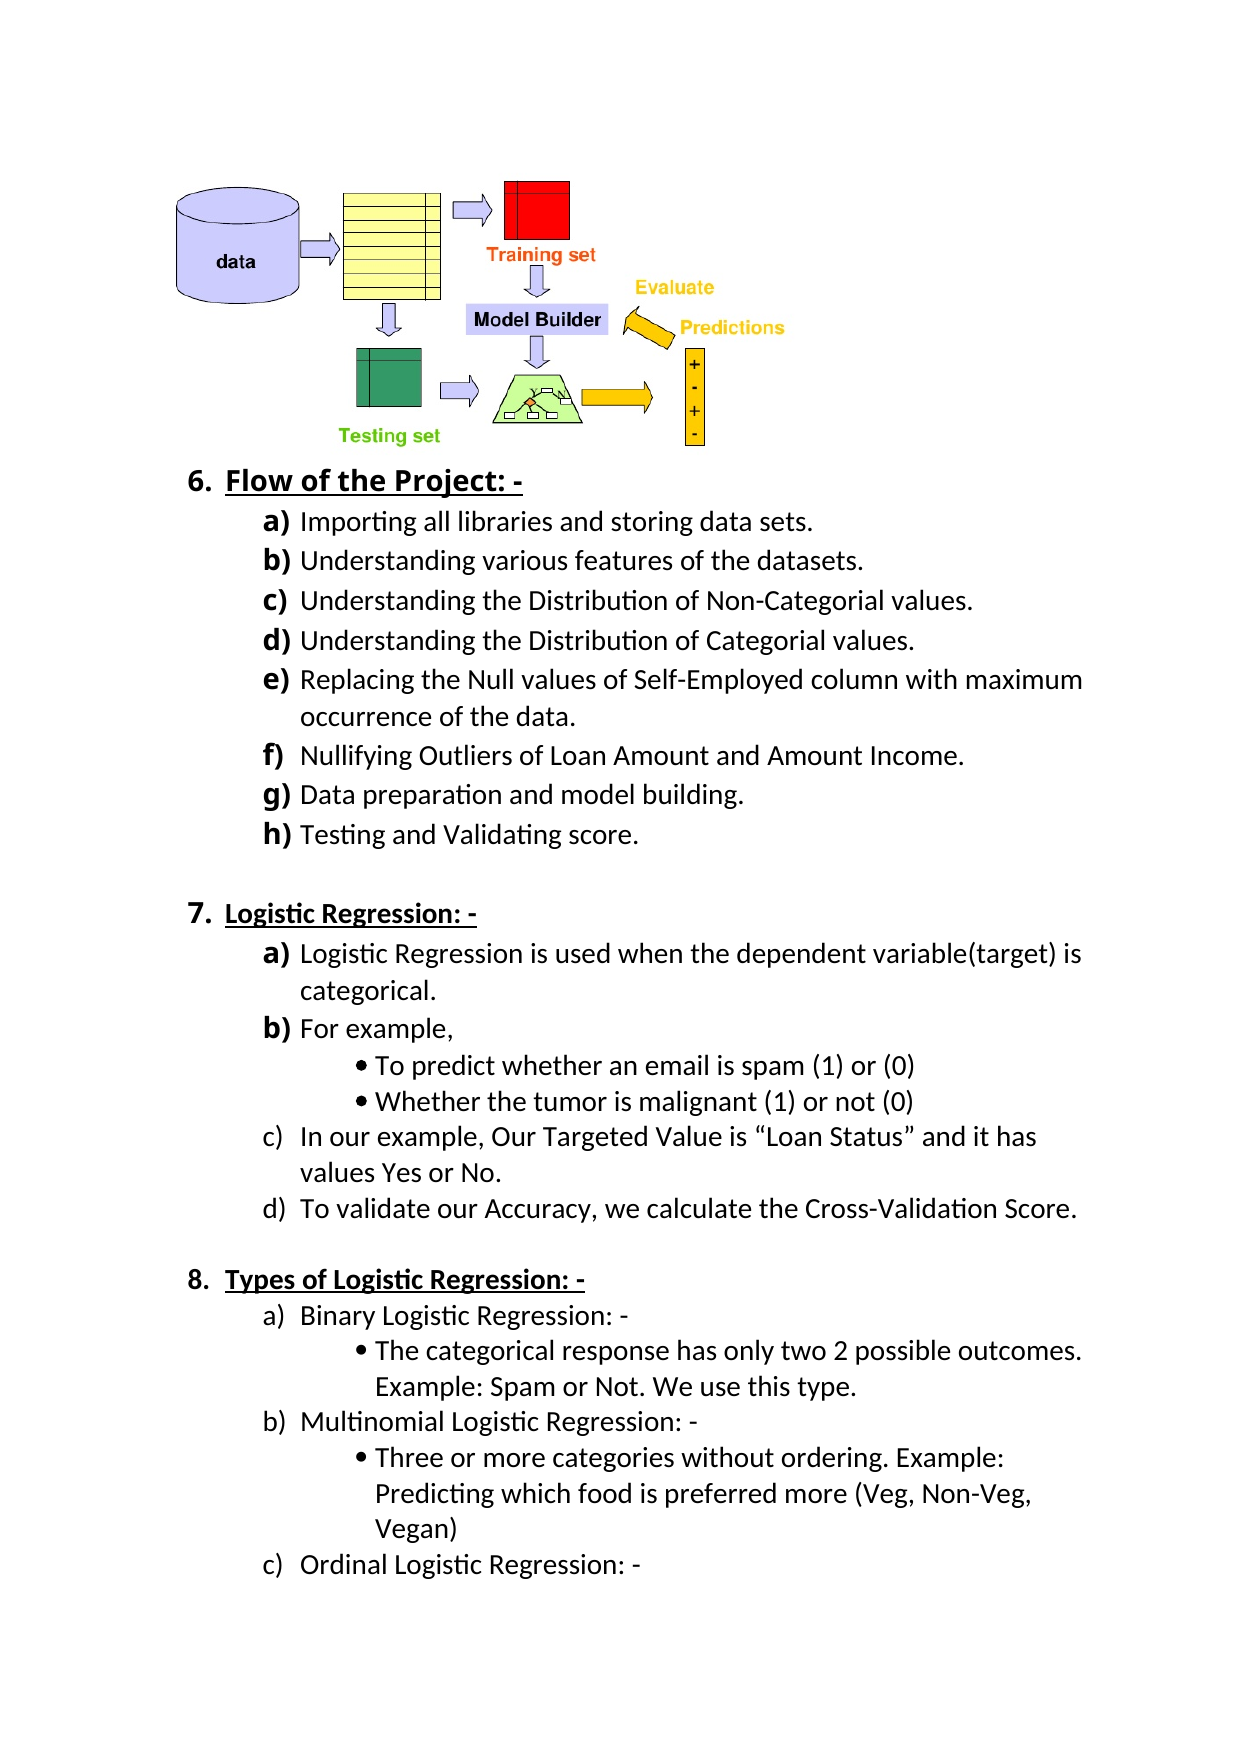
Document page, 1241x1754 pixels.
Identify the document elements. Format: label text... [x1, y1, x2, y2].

list Understanding various features of the datasets. [262, 539, 1090, 579]
list To predict whether an email is spam (1) or (0) [356, 1047, 1090, 1083]
list Whether the tumor is malignant (1) or not (0) [356, 1083, 1090, 1118]
list To validate our Accuracy, we calculate the Cross-Validation Score. [262, 1190, 1090, 1225]
list Importing all libraries and storing data sets. [262, 500, 1090, 539]
list For example, [262, 1008, 1090, 1047]
list Ordinal Logistic Regression: - [262, 1546, 1090, 1582]
list Data preparation and model building. [262, 773, 1090, 813]
list Three or more categories without ordering. Example: Predicting which food is preferred more (Veg, Non-Veg, Vegan) [356, 1439, 1090, 1546]
list Understanding the Distribution of Non-Categorial values. [262, 579, 1090, 619]
list Flow of the Project: - [187, 460, 1090, 500]
list Types of Logistic Regression: - [187, 1261, 1090, 1297]
picture [150, 150, 797, 461]
list Logistic Regression is used when the dependent variable(target) is categorical. [262, 932, 1090, 1008]
list Replacing the Null values of Self-Employed column with maximum occurrence of the data. [262, 658, 1090, 734]
list Testing and Validating score. [262, 813, 1090, 853]
list Logistic Regression: - [187, 893, 1090, 932]
list Nullifying Outliers of Loan Amount and Amount Income. [262, 734, 1090, 773]
list Binary Logistic Regression: - [262, 1297, 1090, 1332]
list Understanding the Distribution of Categorial values. [262, 619, 1090, 658]
list Multinomial Logistic Regression: - [262, 1403, 1090, 1439]
list In our example, Our Targeted Value is “Loan Status” and it has values Yes or No. [262, 1118, 1090, 1190]
list The categorical response has only two 2 possible outcomes. Example: Spam or Not. We use this type. [356, 1332, 1090, 1403]
